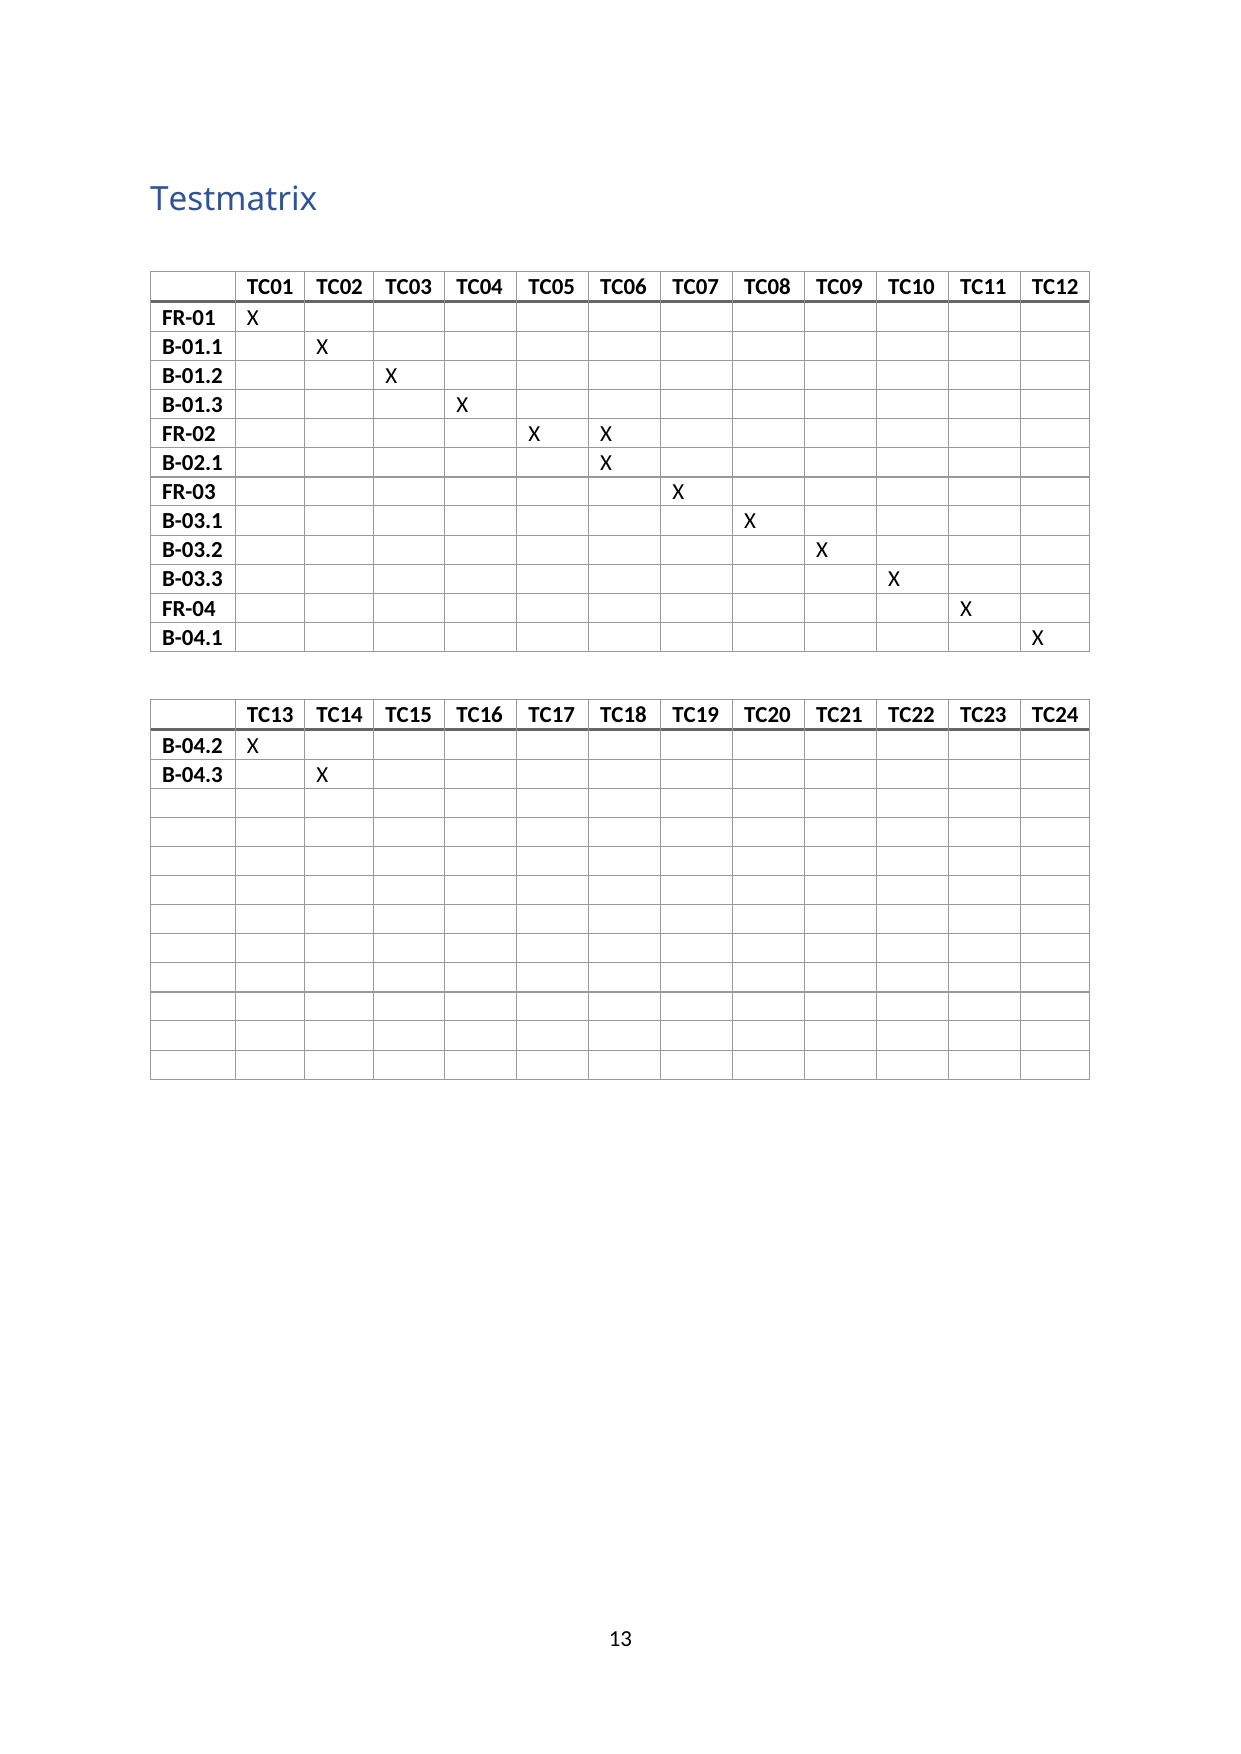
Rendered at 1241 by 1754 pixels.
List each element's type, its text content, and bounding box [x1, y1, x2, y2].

table_cell [305, 361, 373, 389]
table_cell [949, 623, 1020, 651]
table_cell [805, 565, 876, 593]
table_cell B-02.1 [151, 448, 235, 476]
table_cell [949, 760, 1020, 788]
table_cell [445, 876, 516, 904]
table_cell [949, 789, 1020, 817]
table_cell [305, 789, 373, 817]
table_cell [877, 847, 948, 875]
table_cell [1021, 448, 1089, 476]
table_cell X [661, 478, 732, 505]
table_cell [877, 934, 948, 962]
table_cell [517, 905, 588, 933]
table_cell [877, 731, 948, 759]
table_cell FR-01 [151, 303, 235, 331]
table_cell [661, 1021, 732, 1049]
table_cell [733, 847, 804, 875]
table_cell [661, 1051, 732, 1078]
table_cell [305, 1051, 373, 1078]
table_cell [305, 963, 373, 991]
table_cell [445, 361, 516, 389]
table_cell [661, 847, 732, 875]
table_cell [949, 963, 1020, 991]
table_cell [733, 390, 804, 418]
table_cell [374, 419, 444, 447]
table_cell [305, 448, 373, 476]
table_cell [805, 419, 876, 447]
table_cell [236, 934, 304, 962]
table_cell [949, 536, 1020, 563]
table_cell [733, 934, 804, 962]
table_cell [305, 876, 373, 904]
table_cell [151, 847, 235, 875]
table_cell [1021, 565, 1089, 593]
table_cell [661, 789, 732, 817]
table_cell [445, 847, 516, 875]
table_cell [236, 506, 304, 534]
table_cell [589, 565, 660, 593]
table_cell [589, 303, 660, 331]
table_cell [305, 731, 373, 759]
table_cell [589, 963, 660, 991]
table_cell [374, 731, 444, 759]
table_cell [661, 332, 732, 360]
table_cell [151, 934, 235, 962]
table_cell [445, 818, 516, 846]
table_cell [445, 963, 516, 991]
table_cell [236, 478, 304, 505]
table_cell [517, 760, 588, 788]
table_cell [236, 876, 304, 904]
table_cell [374, 934, 444, 962]
table_cell B-03.2 [151, 536, 235, 563]
table_cell [236, 1051, 304, 1078]
table_cell B-04.2 [151, 731, 235, 759]
table_header TC04 [445, 272, 516, 300]
table_cell [949, 448, 1020, 476]
table_cell [733, 760, 804, 788]
table_header TC09 [805, 272, 876, 300]
table_cell [1021, 731, 1089, 759]
table_header TC14 [305, 700, 373, 728]
table_cell [661, 303, 732, 331]
table_cell [236, 993, 304, 1020]
table_cell [877, 905, 948, 933]
table_cell [374, 963, 444, 991]
table_cell [805, 506, 876, 534]
table_header TC16 [445, 700, 516, 728]
table_cell [877, 506, 948, 534]
table_cell [1021, 876, 1089, 904]
table_header TC23 [949, 700, 1020, 728]
table_cell [589, 361, 660, 389]
table_cell [236, 1021, 304, 1049]
table_cell [661, 419, 732, 447]
table_cell [517, 623, 588, 651]
table_cell [517, 536, 588, 563]
table_cell [805, 731, 876, 759]
table_cell [236, 448, 304, 476]
table_cell [805, 361, 876, 389]
table_cell [374, 332, 444, 360]
table_cell [661, 934, 732, 962]
table_cell [517, 818, 588, 846]
table_cell [151, 905, 235, 933]
table_cell [445, 419, 516, 447]
table_cell [445, 993, 516, 1020]
table_cell B-01.3 [151, 390, 235, 418]
table_cell [305, 594, 373, 622]
table_cell X [305, 332, 373, 360]
table_cell [589, 536, 660, 563]
table_cell [236, 760, 304, 788]
table_cell [949, 565, 1020, 593]
table_cell [589, 905, 660, 933]
table_cell [877, 876, 948, 904]
table_cell [305, 847, 373, 875]
table_cell [1021, 1021, 1089, 1049]
table_cell [445, 536, 516, 563]
table_cell [589, 506, 660, 534]
table_cell [151, 963, 235, 991]
table_cell [589, 390, 660, 418]
table_cell [445, 332, 516, 360]
table_cell [733, 963, 804, 991]
table_cell [517, 789, 588, 817]
table_header TC18 [589, 700, 660, 728]
table_cell [305, 565, 373, 593]
table_cell [445, 478, 516, 505]
table_cell X [374, 361, 444, 389]
table_header [151, 272, 235, 300]
table_cell [236, 332, 304, 360]
table_cell [805, 993, 876, 1020]
table_cell [661, 536, 732, 563]
table_header TC19 [661, 700, 732, 728]
table_header [151, 700, 235, 728]
table_cell [1021, 332, 1089, 360]
table_cell [589, 1021, 660, 1049]
table_cell [949, 905, 1020, 933]
table_cell [1021, 506, 1089, 534]
table_cell [517, 934, 588, 962]
table_cell [877, 789, 948, 817]
table_cell [949, 847, 1020, 875]
table_cell [445, 506, 516, 534]
table_cell [949, 303, 1020, 331]
table_cell [877, 332, 948, 360]
table_cell [305, 478, 373, 505]
table_cell [805, 594, 876, 622]
table_cell [949, 818, 1020, 846]
table_header TC10 [877, 272, 948, 300]
table_cell [1021, 760, 1089, 788]
table_cell X [589, 448, 660, 476]
table_cell X [517, 419, 588, 447]
table_cell [517, 448, 588, 476]
table_header TC06 [589, 272, 660, 300]
table_cell X [236, 303, 304, 331]
table_cell [1021, 478, 1089, 505]
table_cell B-03.3 [151, 565, 235, 593]
table_cell [733, 303, 804, 331]
table_cell [305, 993, 373, 1020]
table_cell [1021, 361, 1089, 389]
table_cell [661, 594, 732, 622]
table_cell [517, 390, 588, 418]
table_cell [517, 993, 588, 1020]
table_cell [151, 1021, 235, 1049]
table_cell [151, 876, 235, 904]
table_cell [589, 789, 660, 817]
table_cell [733, 905, 804, 933]
table_cell [374, 565, 444, 593]
table_header TC02 [305, 272, 373, 300]
table_cell [305, 623, 373, 651]
table_cell B-04.3 [151, 760, 235, 788]
table_cell [517, 1021, 588, 1049]
table_cell [733, 448, 804, 476]
table_cell [236, 905, 304, 933]
table_cell [374, 876, 444, 904]
table_cell [1021, 390, 1089, 418]
table_cell [1021, 594, 1089, 622]
table_cell [445, 731, 516, 759]
table_cell [661, 993, 732, 1020]
table_cell [151, 818, 235, 846]
table_cell [589, 847, 660, 875]
table_cell [661, 565, 732, 593]
table_cell [949, 731, 1020, 759]
table_cell [445, 1051, 516, 1078]
table_cell [236, 594, 304, 622]
table_cell [805, 818, 876, 846]
table_cell X [877, 565, 948, 593]
table_cell [236, 536, 304, 563]
table_cell [949, 506, 1020, 534]
table_cell [805, 876, 876, 904]
table_cell [949, 332, 1020, 360]
table_cell B-04.1 [151, 623, 235, 651]
table_cell [305, 818, 373, 846]
table_cell [374, 536, 444, 563]
table_cell [445, 565, 516, 593]
table_cell [661, 448, 732, 476]
table_cell [236, 963, 304, 991]
table_cell [589, 332, 660, 360]
table_cell X [445, 390, 516, 418]
table_cell [374, 594, 444, 622]
table_cell [661, 623, 732, 651]
table_cell [236, 818, 304, 846]
table_cell [151, 1051, 235, 1078]
table_header TC12 [1021, 272, 1089, 300]
table_cell [374, 789, 444, 817]
table_cell [374, 1051, 444, 1078]
table_cell [877, 478, 948, 505]
table_cell [877, 594, 948, 622]
table_cell [949, 934, 1020, 962]
table_cell [1021, 818, 1089, 846]
table_cell [661, 731, 732, 759]
table_cell [733, 623, 804, 651]
table_cell [949, 390, 1020, 418]
table_cell [661, 506, 732, 534]
table_cell [374, 506, 444, 534]
table_cell [733, 536, 804, 563]
table_cell [445, 789, 516, 817]
table_cell [805, 963, 876, 991]
table_cell [1021, 963, 1089, 991]
table_cell [733, 993, 804, 1020]
table_cell [805, 1051, 876, 1078]
table_cell [805, 847, 876, 875]
table_cell [374, 1021, 444, 1049]
table_header TC07 [661, 272, 732, 300]
table_cell [733, 789, 804, 817]
table_cell [445, 1021, 516, 1049]
table_cell [805, 390, 876, 418]
table_cell [661, 905, 732, 933]
table_cell [445, 303, 516, 331]
table_cell X [805, 536, 876, 563]
table_cell [877, 361, 948, 389]
table_cell [517, 876, 588, 904]
table_header TC21 [805, 700, 876, 728]
table_cell [445, 623, 516, 651]
table_cell [733, 478, 804, 505]
table_cell [589, 760, 660, 788]
table_cell [949, 478, 1020, 505]
table_cell [877, 963, 948, 991]
table_cell [805, 332, 876, 360]
table_cell [517, 478, 588, 505]
table_cell [949, 1051, 1020, 1078]
table_cell [517, 303, 588, 331]
table_cell [1021, 905, 1089, 933]
table_cell [949, 361, 1020, 389]
table_cell [733, 818, 804, 846]
table_cell [374, 760, 444, 788]
table_cell [1021, 847, 1089, 875]
table_cell [305, 419, 373, 447]
table_header TC20 [733, 700, 804, 728]
table_cell [589, 478, 660, 505]
table_cell [305, 905, 373, 933]
table_cell [877, 818, 948, 846]
table_cell [1021, 536, 1089, 563]
table_cell [517, 847, 588, 875]
table_cell [589, 731, 660, 759]
table_cell [949, 876, 1020, 904]
table_cell [805, 1021, 876, 1049]
table_header TC08 [733, 272, 804, 300]
table_header TC13 [236, 700, 304, 728]
table_cell X [589, 419, 660, 447]
table_cell [733, 361, 804, 389]
table_cell [374, 478, 444, 505]
table_cell [374, 905, 444, 933]
table_cell [305, 934, 373, 962]
table_cell X [949, 594, 1020, 622]
table_cell X [733, 506, 804, 534]
table_cell FR-04 [151, 594, 235, 622]
table_header TC03 [374, 272, 444, 300]
table_cell [445, 448, 516, 476]
table_cell [733, 332, 804, 360]
table_cell [589, 934, 660, 962]
table_cell [805, 789, 876, 817]
table_cell [374, 847, 444, 875]
table_cell [589, 818, 660, 846]
table_cell [877, 448, 948, 476]
subtitle Testmatrix [150, 175, 1090, 220]
table_cell [1021, 1051, 1089, 1078]
table_cell [877, 303, 948, 331]
table_cell [589, 594, 660, 622]
table_cell [877, 1051, 948, 1078]
table_cell [733, 1051, 804, 1078]
table_cell [374, 993, 444, 1020]
table_cell [589, 623, 660, 651]
table_cell [661, 876, 732, 904]
table_header TC22 [877, 700, 948, 728]
table_cell [305, 506, 373, 534]
table_cell [517, 332, 588, 360]
table_header TC15 [374, 700, 444, 728]
table_header TC17 [517, 700, 588, 728]
table_cell [805, 623, 876, 651]
table_cell [374, 818, 444, 846]
table_cell [1021, 993, 1089, 1020]
table_header TC05 [517, 272, 588, 300]
table_cell [589, 1051, 660, 1078]
table_cell X [305, 760, 373, 788]
table_cell FR-03 [151, 478, 235, 505]
table_cell [661, 390, 732, 418]
table_cell [877, 536, 948, 563]
table_cell X [1021, 623, 1089, 651]
table_cell [733, 419, 804, 447]
table_cell [805, 478, 876, 505]
table_cell [589, 876, 660, 904]
table_cell [236, 419, 304, 447]
table_cell [236, 565, 304, 593]
table_cell [1021, 303, 1089, 331]
table_cell [305, 536, 373, 563]
table_cell [877, 419, 948, 447]
table_cell [374, 448, 444, 476]
table_cell [151, 993, 235, 1020]
table_cell [305, 1021, 373, 1049]
table_cell [805, 448, 876, 476]
table_cell [877, 390, 948, 418]
table_cell [374, 623, 444, 651]
table_cell [661, 963, 732, 991]
table_cell [305, 303, 373, 331]
table_cell [733, 594, 804, 622]
table_cell [661, 760, 732, 788]
table_cell [1021, 789, 1089, 817]
table_cell [236, 623, 304, 651]
table_cell [517, 1051, 588, 1078]
table_cell [733, 731, 804, 759]
table_cell [1021, 419, 1089, 447]
table_cell [517, 963, 588, 991]
table_cell [589, 993, 660, 1020]
table_header TC24 [1021, 700, 1089, 728]
table_cell [445, 934, 516, 962]
table_cell [733, 1021, 804, 1049]
table_cell [1021, 934, 1089, 962]
table_cell [236, 361, 304, 389]
table_cell B-03.1 [151, 506, 235, 534]
table_cell [877, 993, 948, 1020]
table_cell [733, 565, 804, 593]
table_cell [949, 993, 1020, 1020]
table_cell [661, 361, 732, 389]
table_cell [877, 1021, 948, 1049]
table_cell [517, 506, 588, 534]
table_cell [733, 876, 804, 904]
table_cell [805, 934, 876, 962]
table_cell B-01.1 [151, 332, 235, 360]
table_cell [151, 789, 235, 817]
table_cell [445, 905, 516, 933]
table_cell B-01.2 [151, 361, 235, 389]
table_cell [374, 390, 444, 418]
table_cell [805, 760, 876, 788]
table_cell [877, 623, 948, 651]
table_cell [949, 1021, 1020, 1049]
table_header TC01 [236, 272, 304, 300]
table_cell [949, 419, 1020, 447]
table_cell [236, 847, 304, 875]
table_cell [305, 390, 373, 418]
table_cell [517, 731, 588, 759]
table_cell [661, 818, 732, 846]
table_cell [517, 565, 588, 593]
table_cell [374, 303, 444, 331]
table_cell [877, 760, 948, 788]
table_cell [445, 594, 516, 622]
table_cell [517, 361, 588, 389]
table_cell FR-02 [151, 419, 235, 447]
table_cell [517, 594, 588, 622]
table_cell [236, 390, 304, 418]
table_cell [445, 760, 516, 788]
table_cell [805, 303, 876, 331]
table_cell [805, 905, 876, 933]
table_cell [236, 789, 304, 817]
table_header TC11 [949, 272, 1020, 300]
table_cell X [236, 731, 304, 759]
